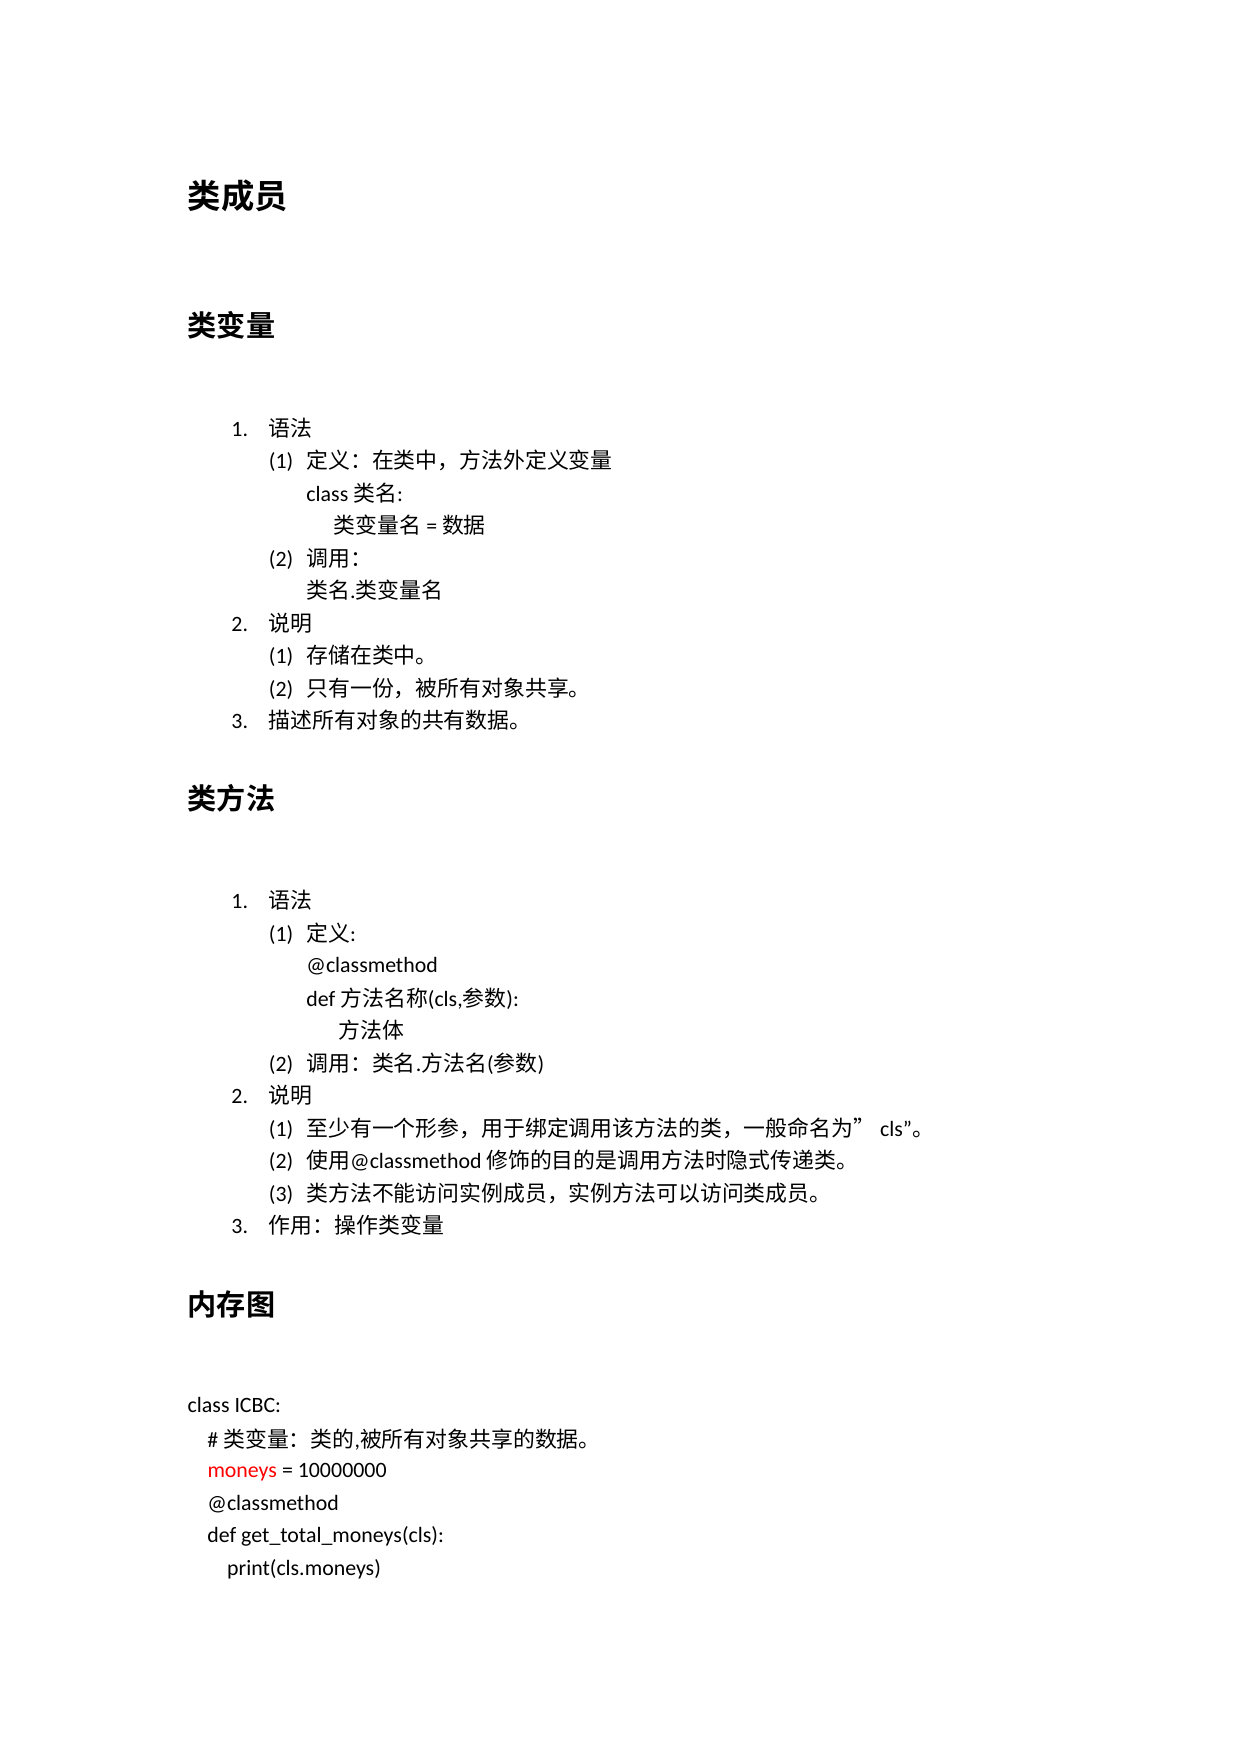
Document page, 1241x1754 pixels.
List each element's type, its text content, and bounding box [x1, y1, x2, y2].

list 语法 [231, 410, 1053, 443]
text print(cls.moneys) [187, 1551, 1053, 1584]
text class ICBC: [187, 1389, 1053, 1421]
list 只有一份，被所有对象共享。 [269, 670, 1053, 703]
list 说明 [231, 1078, 1053, 1111]
list 类方法不能访问实例成员，实例方法可以访问类成员。 [269, 1176, 1053, 1208]
list 使用@classmethod修饰的目的是调用方法时隐式传递类。 [269, 1143, 1053, 1176]
text @classmethod [187, 1486, 1053, 1519]
list @classmethod [306, 948, 1053, 981]
subtitle 类变量 [187, 291, 1053, 356]
list def 方法名称(cls,参数): [306, 981, 1053, 1013]
subtitle 类成员 [187, 162, 1053, 227]
list 类变量名 = 数据 [306, 508, 1053, 540]
list 存储在类中。 [269, 638, 1053, 670]
subtitle 内存图 [187, 1270, 1053, 1335]
text # 类变量：类的,被所有对象共享的数据。 [187, 1421, 1053, 1454]
list 类名.类变量名 [306, 573, 1053, 605]
list 调用：类名.方法名(参数) [269, 1046, 1053, 1078]
subtitle 类方法 [187, 764, 1053, 829]
list class 类名: [306, 475, 1053, 508]
list 作用：操作类变量 [231, 1208, 1053, 1241]
list 方法体 [306, 1013, 1053, 1046]
list 定义: [269, 916, 1053, 948]
text def get_total_moneys(cls): [187, 1519, 1053, 1551]
list 调用： [269, 540, 1053, 573]
list 说明 [231, 605, 1053, 638]
list 描述所有对象的共有数据。 [231, 703, 1053, 735]
list 定义：在类中，方法外定义变量 [269, 443, 1053, 475]
list 语法 [231, 883, 1053, 916]
text moneys = 10000000 [187, 1454, 1053, 1486]
list 至少有一个形参，用于绑定调用该方法的类，一般命名为” cls”。 [269, 1111, 1053, 1143]
